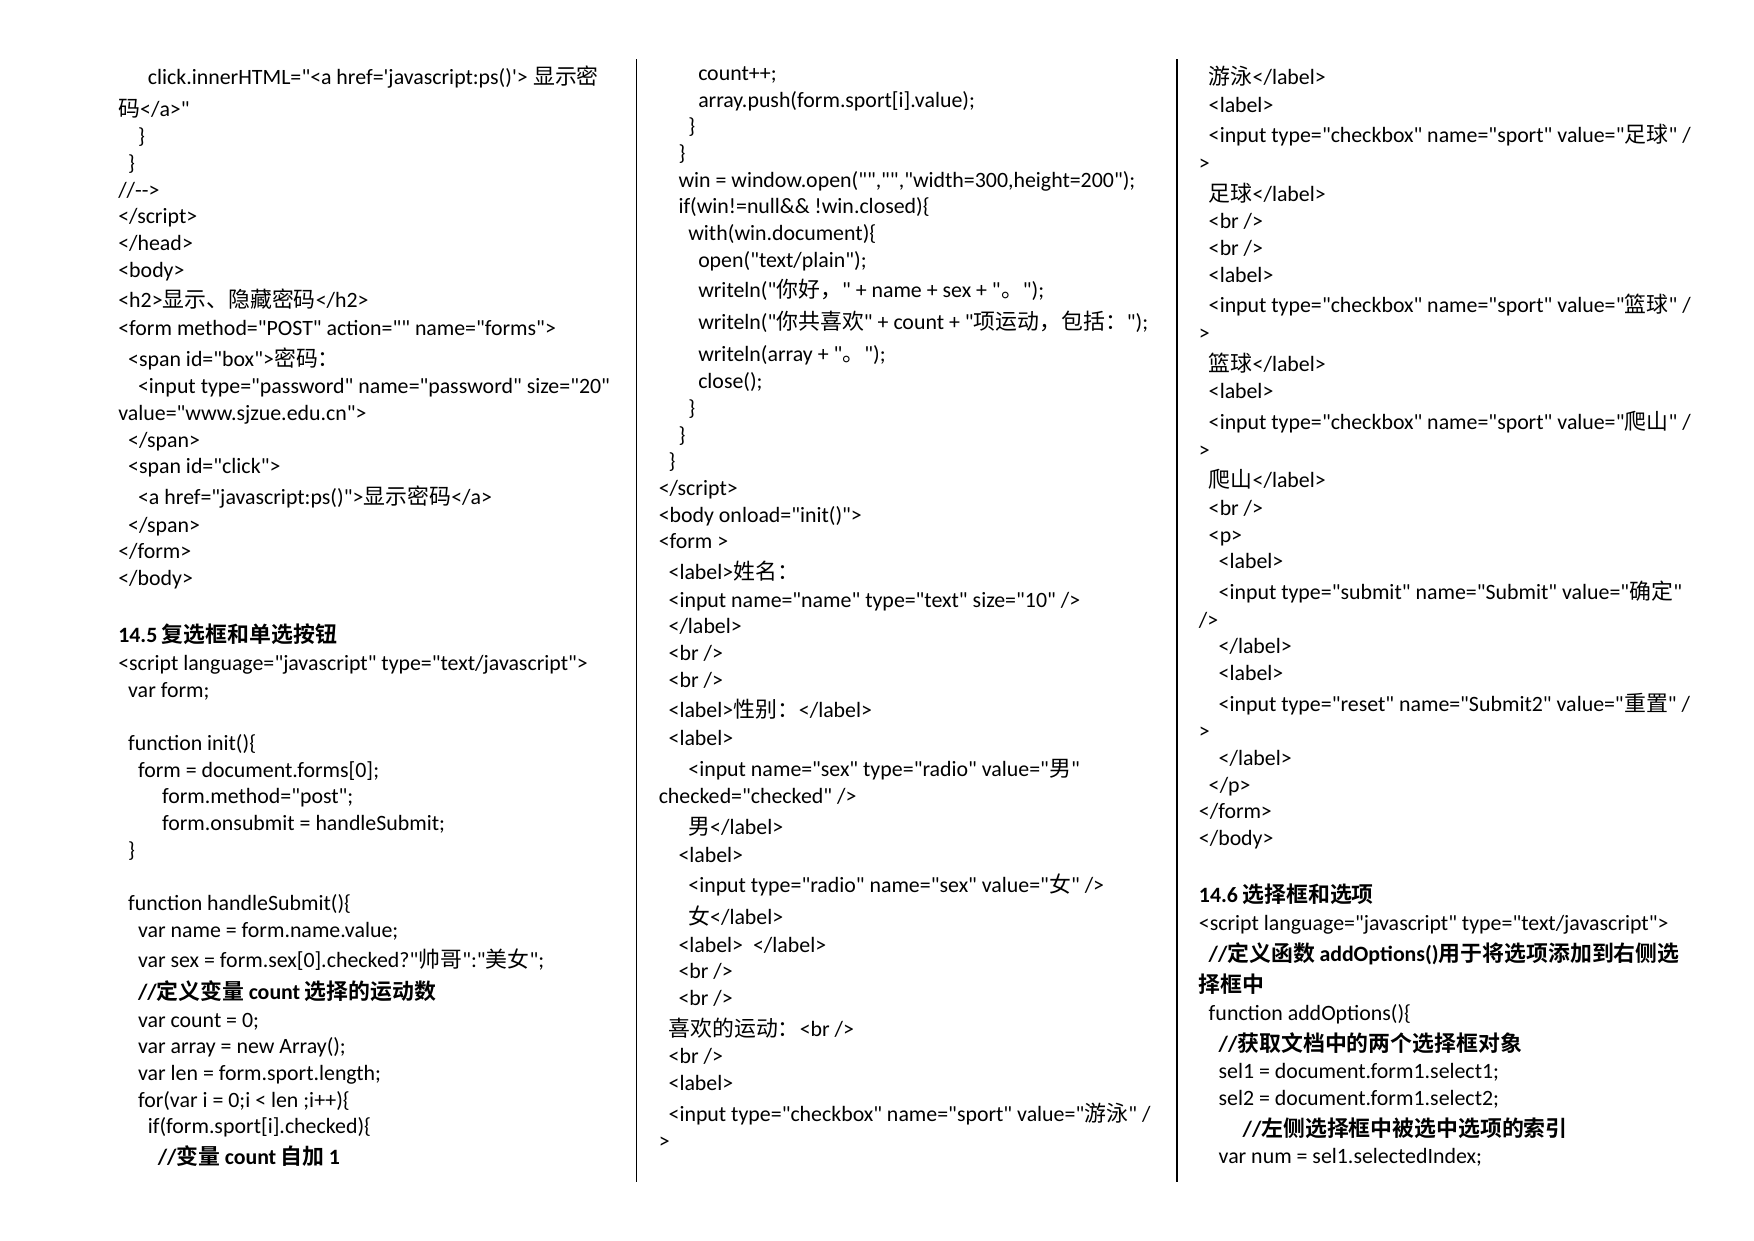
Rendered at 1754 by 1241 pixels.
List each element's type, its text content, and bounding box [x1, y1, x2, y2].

text <br /> [658, 957, 1154, 984]
text 14.5复选框和单选按钮 [118, 617, 614, 649]
text <label> </label> [658, 931, 1154, 957]
text //变量count自加1 [118, 1139, 614, 1171]
text <script language="javascript" type="text/javascript"> [1199, 909, 1695, 936]
text </head> [118, 229, 614, 256]
text <input type="radio" name="sex" value="女" /> [658, 867, 1154, 899]
text if(win!=null&& !win.closed){ [658, 192, 1154, 219]
text 足球</label> [1199, 176, 1695, 207]
text <input type="password" name="password" size="20" value="www.sjzue.edu.cn"> [118, 372, 614, 426]
text <label> [1199, 261, 1695, 287]
text function init(){ [118, 729, 614, 756]
text writeln("你共喜欢" + count + "项运动，包括："); [658, 304, 1154, 336]
text //获取文档中的两个选择框对象 [1199, 1026, 1695, 1057]
text 篮球</label> [1199, 346, 1695, 377]
text var count = 0; [118, 1006, 614, 1032]
text <input type="checkbox" name="sport" value="游泳" /> [658, 1096, 1154, 1154]
text for(var i = 0;i < len ;i++){ [118, 1086, 614, 1112]
text <br /> [658, 666, 1154, 692]
text <br /> [658, 984, 1154, 1011]
text 喜欢的运动：<br /> [658, 1011, 1154, 1042]
text <input type="checkbox" name="sport" value="足球" /> [1199, 117, 1695, 176]
text <input type="checkbox" name="sport" value="爬山" /> [1199, 404, 1695, 462]
text </form> [1199, 797, 1695, 824]
text } [658, 112, 1154, 139]
text form.onsubmit = handleSubmit; [118, 809, 614, 836]
text </span> [118, 426, 614, 452]
text writeln(array + "。"); [658, 336, 1154, 367]
text </script> [658, 474, 1154, 501]
text var name = form.name.value; [118, 916, 614, 942]
text } [658, 139, 1154, 166]
text array.push(form.sport[i].value); [658, 86, 1154, 112]
text <label> [658, 841, 1154, 867]
text <body> [118, 256, 614, 282]
text <form method="POST" action="" name="forms"> [118, 314, 614, 341]
text //--> [118, 176, 614, 202]
text var sex = form.sex[0].checked?"帅哥":"美女"; [118, 942, 614, 974]
text <label>姓名： [658, 554, 1154, 586]
text </label> [1199, 632, 1695, 659]
text </body> [118, 564, 614, 591]
text <input type="checkbox" name="sport" value="篮球" /> [1199, 287, 1695, 346]
text <br /> [658, 1042, 1154, 1069]
text form.method="post"; [118, 782, 614, 809]
text <input type="submit" name="Submit" value="确定" /> [1199, 574, 1695, 632]
text <label>性别：</label> [658, 692, 1154, 724]
text function addOptions(){ [1199, 999, 1695, 1026]
text <script language="javascript" type="text/javascript"> [118, 649, 614, 676]
text <br /> [1199, 207, 1695, 234]
text </label> [658, 612, 1154, 639]
text <span id="box">密码： [118, 341, 614, 372]
text <br /> [1199, 234, 1695, 261]
text } [658, 394, 1154, 421]
text click.innerHTML="<a href='javascript:ps()'> 显示密码</a>" [118, 59, 614, 122]
text <a href="javascript:ps()">显示密码</a> [118, 479, 614, 511]
text } [118, 836, 614, 862]
text 男</label> [658, 809, 1154, 841]
text } [118, 122, 614, 149]
text var form; [118, 676, 614, 702]
text 爬山</label> [1199, 462, 1695, 494]
text <input name="sex" type="radio" value="男" checked="checked" /> [658, 751, 1154, 809]
text //定义变量count选择的运动数 [118, 974, 614, 1006]
text } [118, 149, 614, 176]
text close(); [658, 367, 1154, 394]
text //定义函数addOptions()用于将选项添加到右侧选择框中 [1199, 936, 1695, 999]
text <form > [658, 527, 1154, 554]
text if(form.sport[i].checked){ [118, 1112, 614, 1139]
text } [658, 421, 1154, 447]
text 游泳</label> [1199, 59, 1695, 91]
text } [658, 447, 1154, 474]
text <label> [1199, 91, 1695, 117]
text <label> [658, 724, 1154, 751]
text </p> [1199, 771, 1695, 797]
text <body onload="init()"> [658, 501, 1154, 527]
text <label> [1199, 659, 1695, 686]
text <input type="reset" name="Submit2" value="重置" /> [1199, 686, 1695, 744]
text with(win.document){ [658, 219, 1154, 246]
text </form> [118, 537, 614, 564]
text </script> [118, 202, 614, 229]
text <br /> [658, 639, 1154, 666]
text open("text/plain"); [658, 246, 1154, 272]
text var num = sel1.selectedIndex; [1199, 1142, 1695, 1169]
text <input name="name" type="text" size="10" /> [658, 586, 1154, 612]
text 女</label> [658, 899, 1154, 931]
text writeln("你好，" + name + sex + "。"); [658, 272, 1154, 304]
text sel1 = document.form1.select1; [1199, 1057, 1695, 1084]
text </label> [1199, 744, 1695, 771]
text <label> [1199, 377, 1695, 404]
text //左侧选择框中被选中选项的索引 [1199, 1111, 1695, 1142]
text form = document.forms[0]; [118, 756, 614, 782]
text </span> [118, 511, 614, 537]
text <h2>显示、隐藏密码</h2> [118, 282, 614, 314]
text count++; [658, 59, 1154, 86]
text win = window.open("","","width=300,height=200"); [658, 166, 1154, 192]
text <p> [1199, 521, 1695, 547]
text <label> [658, 1069, 1154, 1096]
text 14.6选择框和选项 [1199, 877, 1695, 909]
text sel2 = document.form1.select2; [1199, 1084, 1695, 1111]
text </body> [1199, 824, 1695, 851]
text <label> [1199, 547, 1695, 574]
text function handleSubmit(){ [118, 889, 614, 916]
text var array = new Array(); [118, 1032, 614, 1059]
text var len = form.sport.length; [118, 1059, 614, 1086]
text <span id="click"> [118, 452, 614, 479]
text <br /> [1199, 494, 1695, 521]
